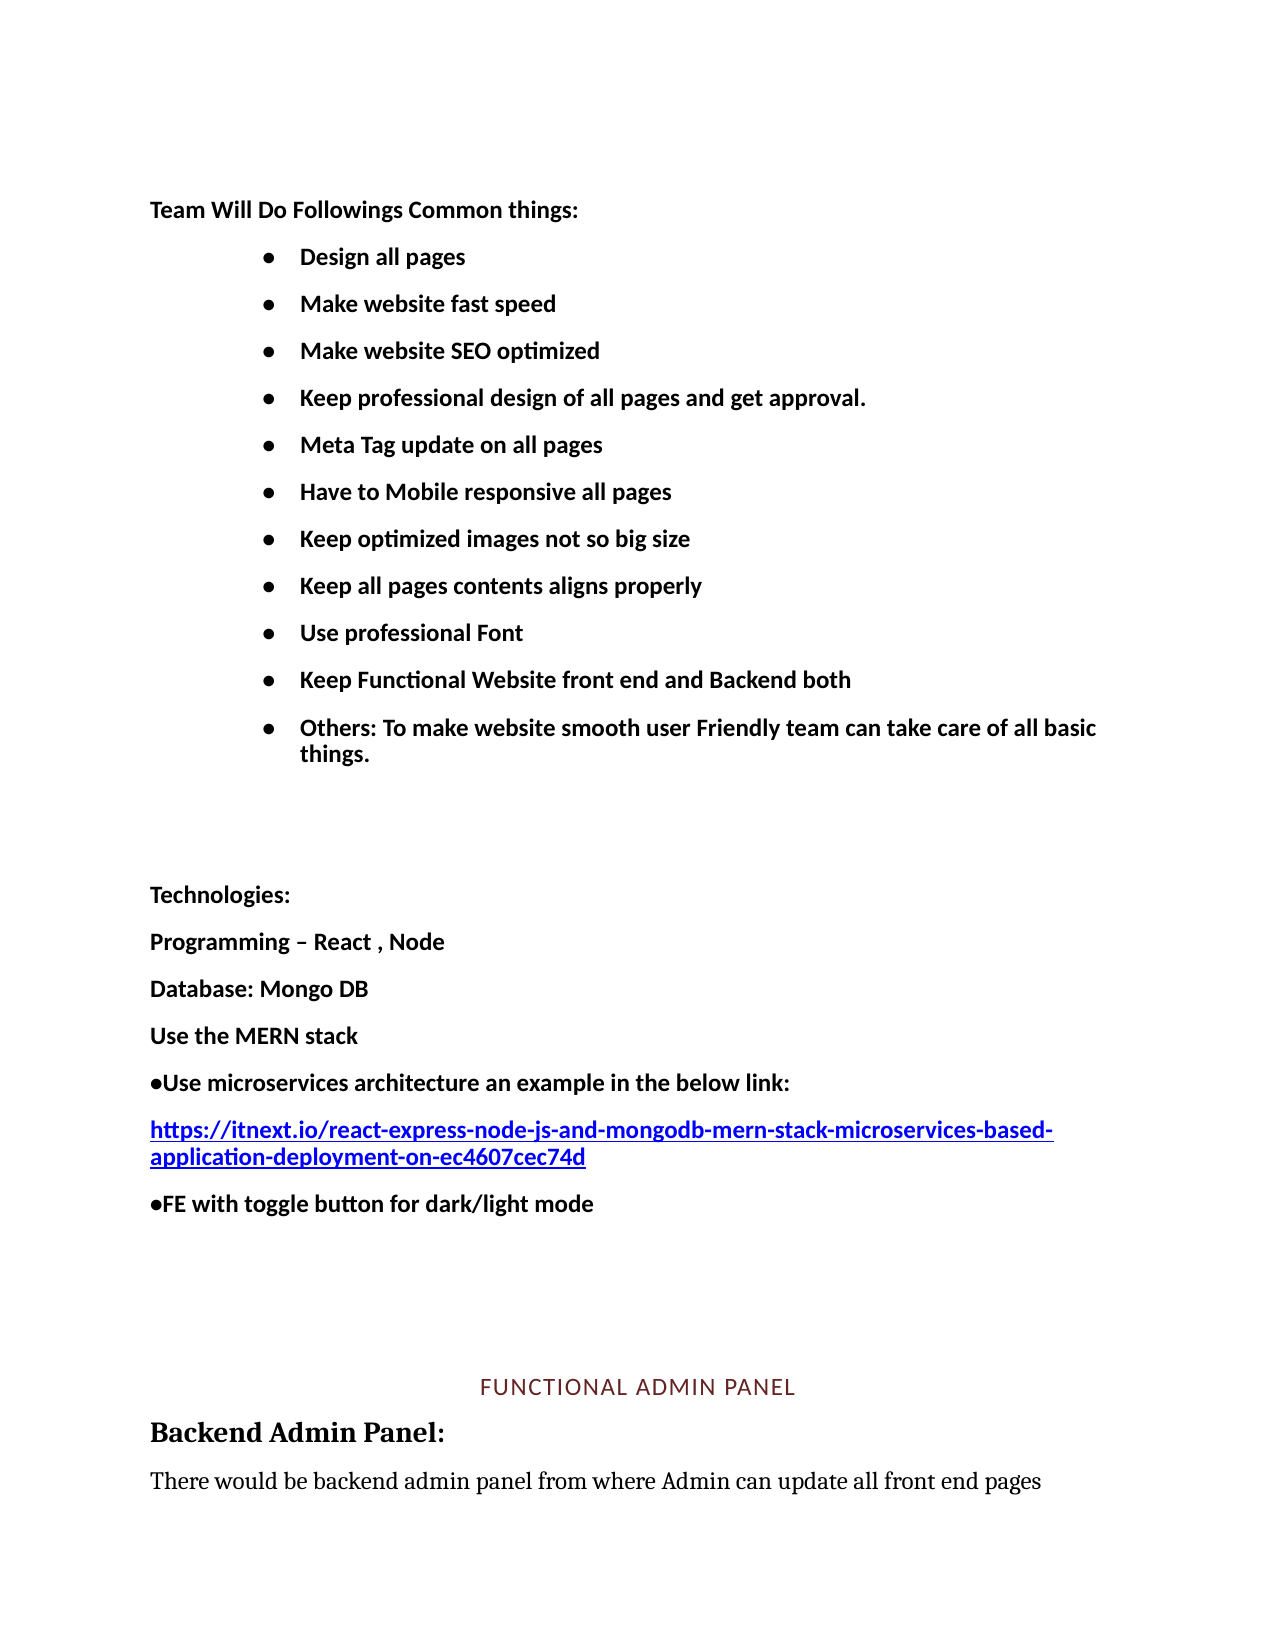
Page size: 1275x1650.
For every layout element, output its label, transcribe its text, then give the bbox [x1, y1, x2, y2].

text Database: Mongo DB [150, 977, 1125, 1003]
list Make website fast speed [262, 291, 1125, 317]
text •FE with toggle button for dark/light mode [150, 1191, 1125, 1217]
text •Use microservices architecture an example in the below link: [150, 1071, 1125, 1097]
list Keep all pages contents aligns properly [262, 574, 1125, 600]
list Have to Mobile responsive all pages [262, 479, 1125, 506]
text There would be backend admin panel from where Admin can update all front end pages contents. Admin can add - image, text, links for all pages. [150, 1468, 1125, 1494]
text functional Admin panel [150, 1374, 1125, 1400]
text Use the MERN stack [150, 1024, 1125, 1050]
text Programming – React , Node [150, 929, 1125, 956]
text https://itnext.io/react-express-node-js-and-mongodb-mern-stack-microservices-based-application-deployment-on-ec4607cec74d [150, 1118, 1125, 1170]
text Backend Admin Panel: [150, 1421, 1125, 1447]
list Others: To make website smooth user Friendly team can take care of all basic things. [262, 715, 1125, 767]
list Use professional Font [262, 621, 1125, 647]
list Keep Functional Website front end and Backend both [262, 668, 1125, 694]
text Team Will Do Followings Common things: [150, 197, 1125, 223]
list Make website SEO optimized [262, 338, 1125, 364]
list Keep optimized images not so big size [262, 527, 1125, 553]
list Design all pages [262, 244, 1125, 270]
text Technologies: [150, 882, 1125, 909]
list Keep professional design of all pages and get approval. [262, 385, 1125, 412]
list Meta Tag update on all pages [262, 432, 1125, 459]
